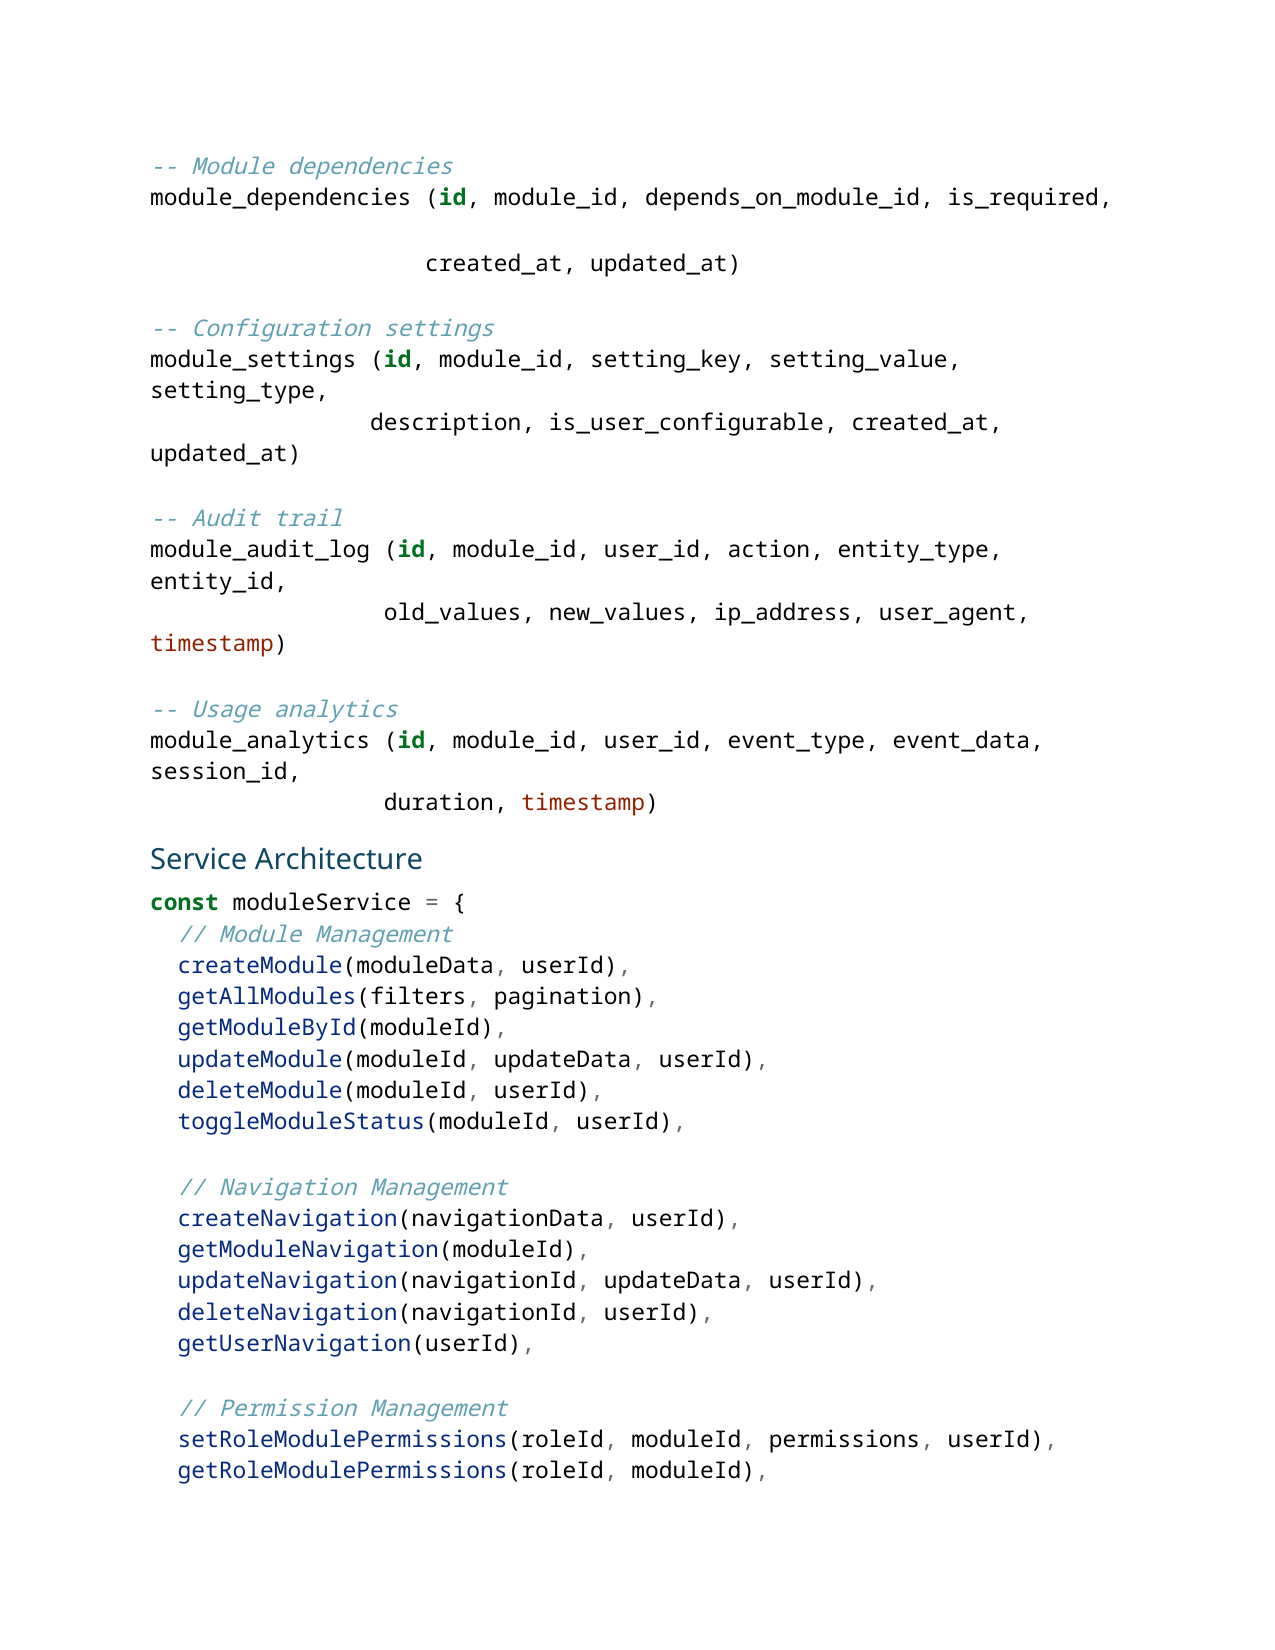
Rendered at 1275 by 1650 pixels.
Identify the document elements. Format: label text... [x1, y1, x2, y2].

subtitle Service Architecture [150, 838, 1125, 878]
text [150, 150, 1125, 817]
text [150, 886, 1125, 1486]
